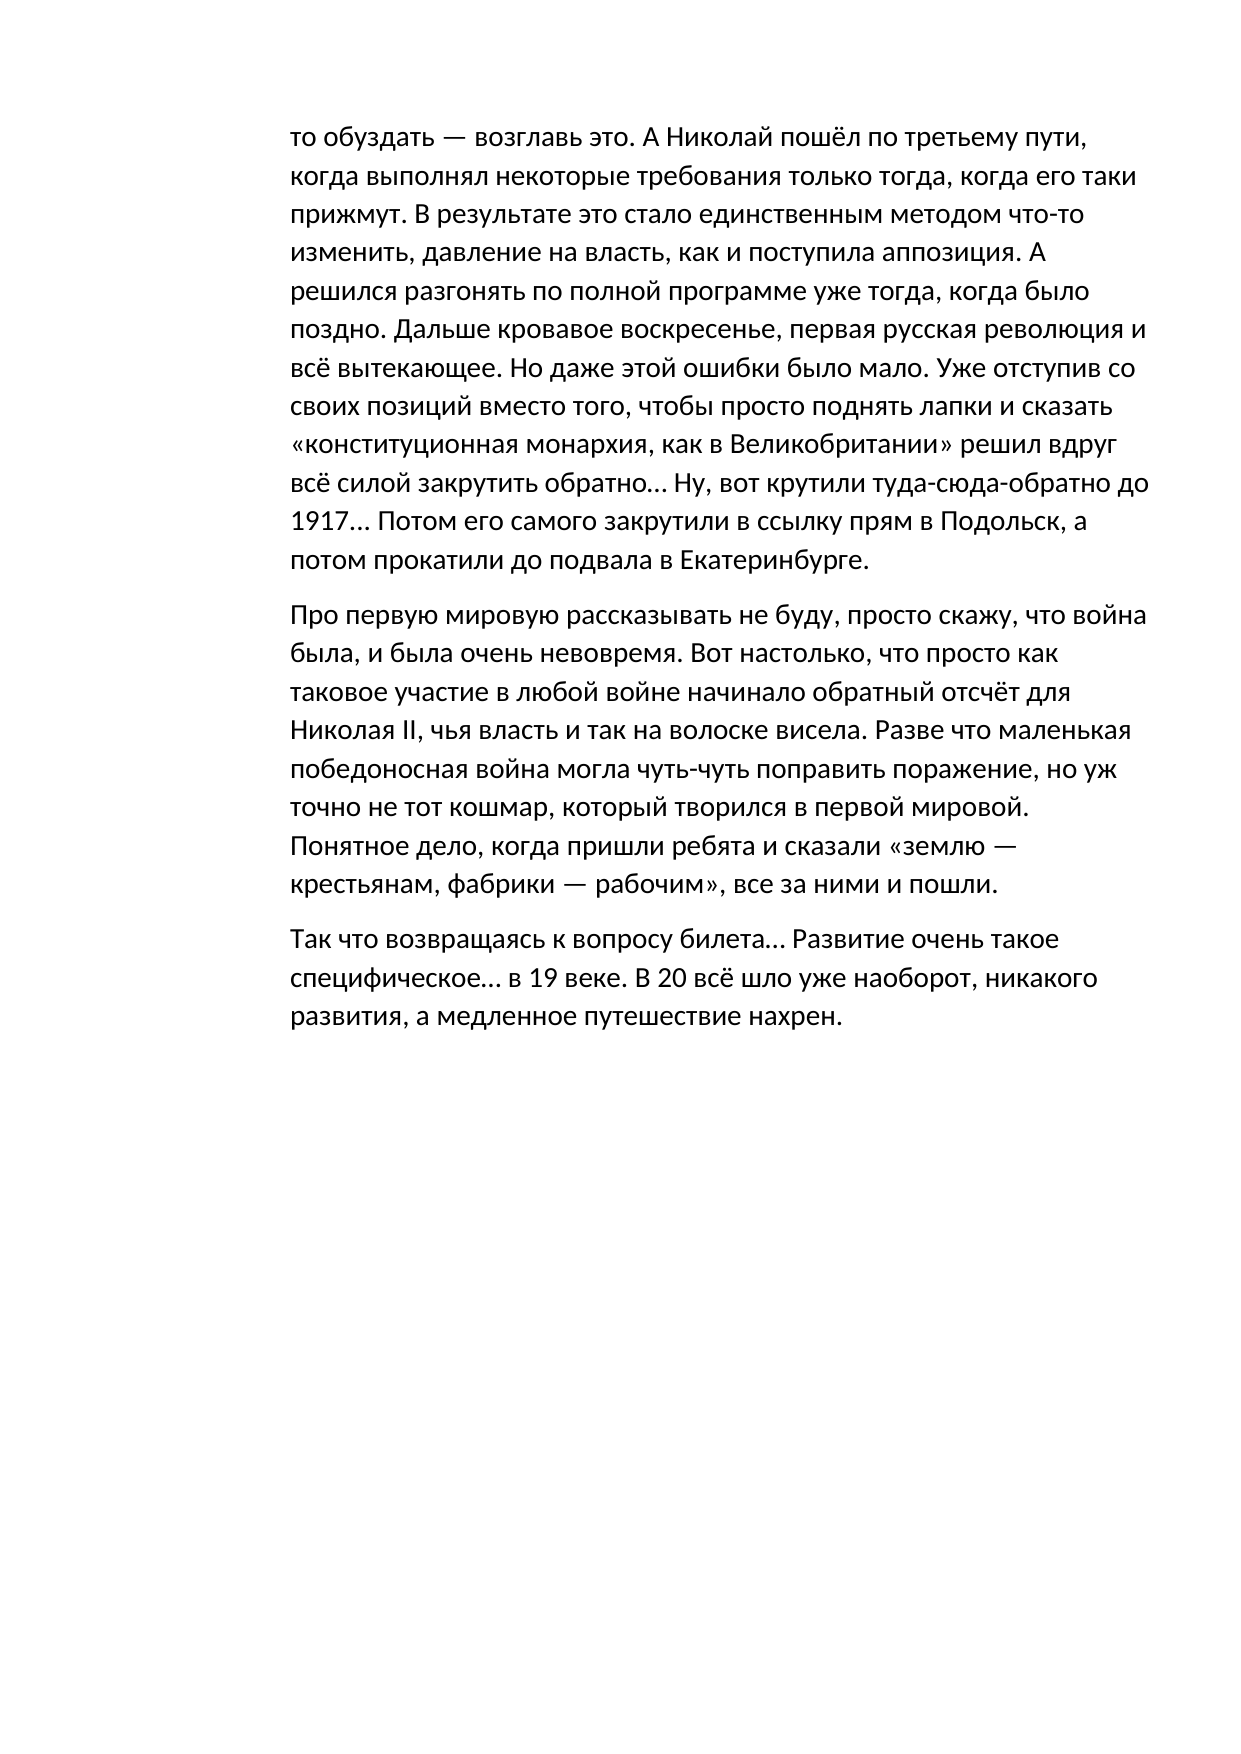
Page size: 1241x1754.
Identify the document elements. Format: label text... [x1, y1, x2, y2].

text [290, 118, 1152, 577]
text Так что возвращаясь к вопросу билета… Развитие очень такое специфическое… в 19 веке. В 20 всё шло уже наоборот, никакого развития, а медленное путешествие нахрен. [290, 920, 1152, 1033]
text Про первую мировую рассказывать не буду, просто скажу, что война была, и была очень невовремя. Вот настолько, что просто как таковое участие в любой войне начинало обратный отсчёт для Николая II, чья власть и так на волоске висела. Разве что маленькая победоносная война могла чуть-чуть поправить поражение, но уж точно не тот кошмар, который творился в первой мировой. Понятное дело, когда пришли ребята и сказали «землю — крестьянам, фабрики — рабочим», все за ними и пошли. [290, 596, 1152, 901]
